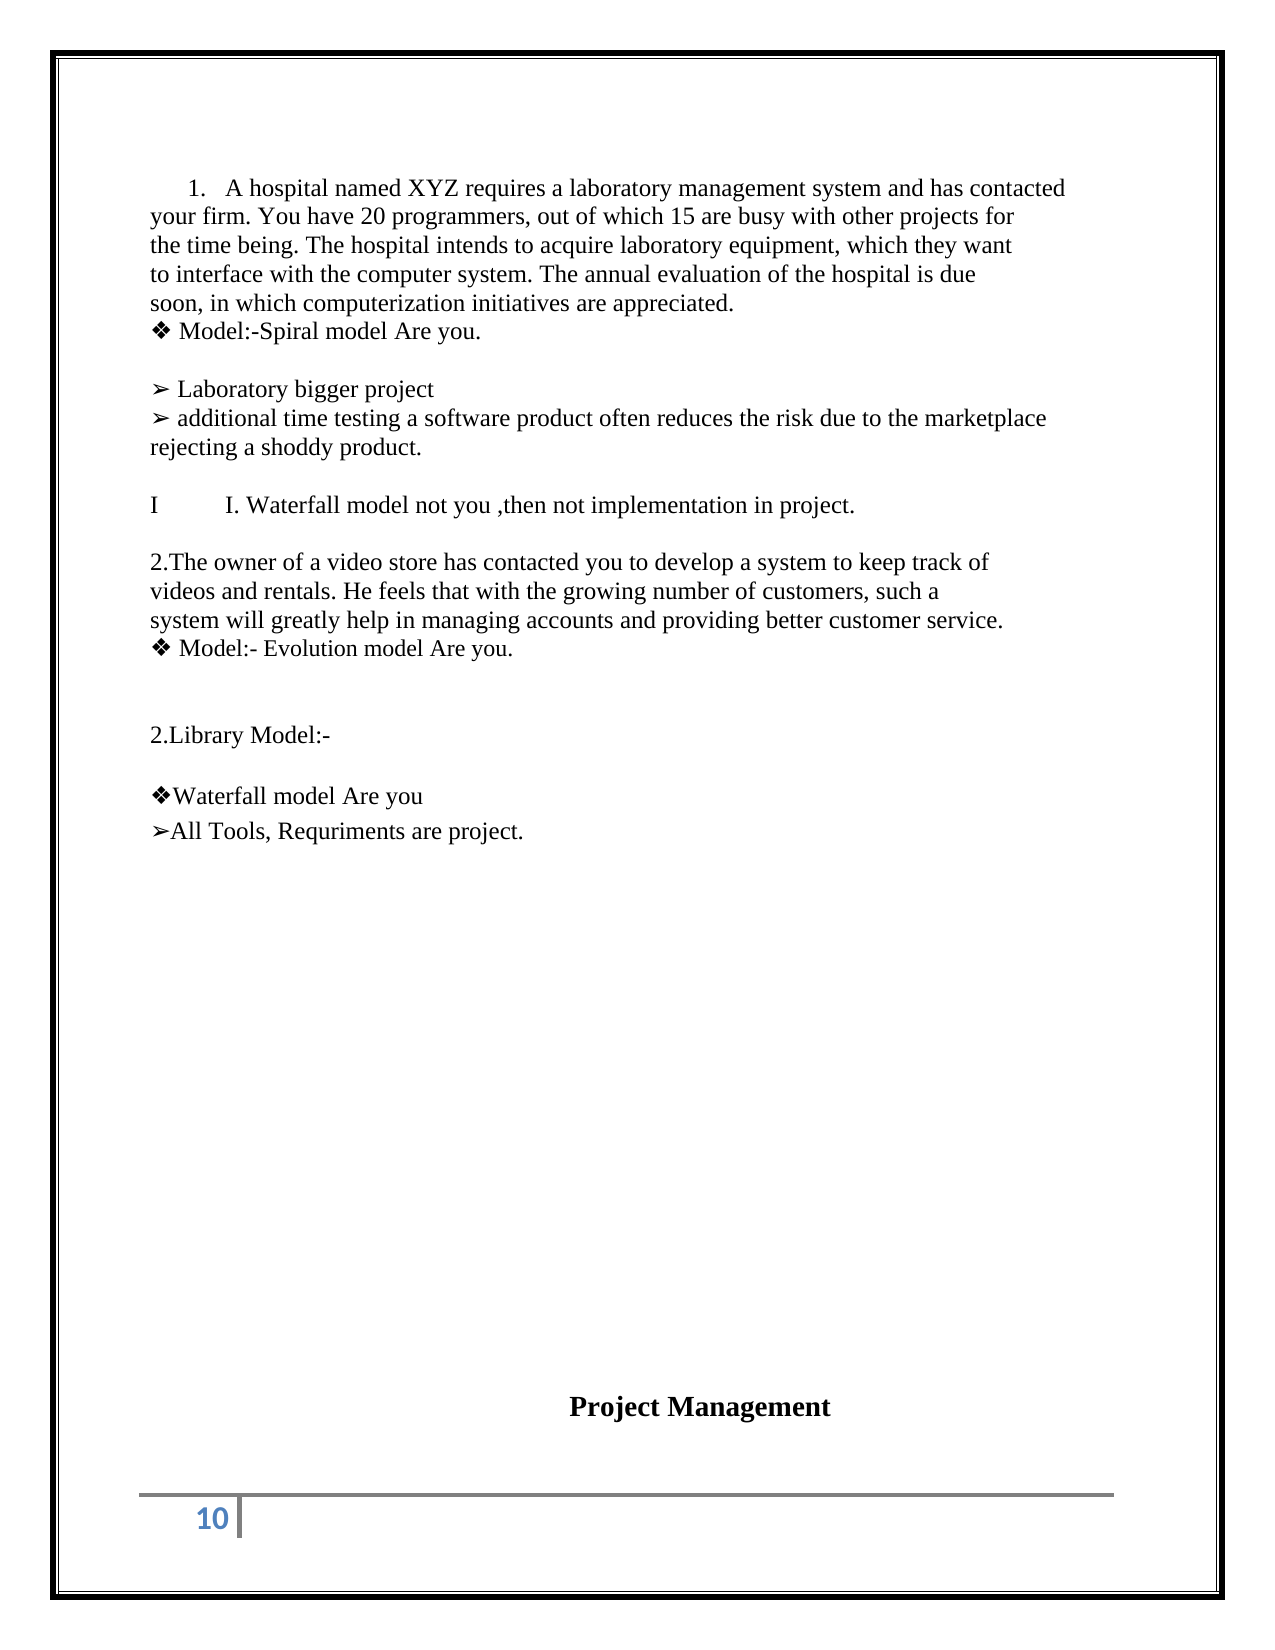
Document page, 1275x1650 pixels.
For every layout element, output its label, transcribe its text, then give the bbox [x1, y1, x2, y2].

text ➢ Laboratory bigger project [150, 374, 1125, 403]
text ❖ Model:-Spiral model Are you. [150, 316, 1125, 345]
text ➢All Tools, Requriments are project. [150, 812, 1125, 846]
text 2.Library Model:- [150, 720, 1125, 748]
text videos and rentals. He feels that with the growing number of customers, such a [150, 576, 1125, 605]
text 2.The owner of a video store has contacted you to develop a system to keep track of [150, 547, 1125, 576]
text ➢ additional time testing a software product often reduces the risk due to the marketplace rejecting a shoddy product. [150, 403, 1125, 461]
list A hospital named XYZ requires a laboratory management system and has contacted [187, 173, 1125, 201]
text to interface with the computer system. The annual evaluation of the hospital is due [150, 259, 1125, 288]
text your firm. You have 20 programmers, out of which 15 are busy with other projects for [150, 201, 1125, 230]
text soon, in which computerization initiatives are appreciated. [150, 288, 1125, 316]
text ❖ Model:- Evolution model Are you. [150, 633, 1125, 662]
text the time being. The hospital intends to acquire laboratory equipment, which they want [150, 230, 1125, 259]
text ❖Waterfall model Are you [150, 777, 1125, 811]
list I. Waterfall model not you ,then not implementation in project. [150, 490, 1125, 518]
text system will greatly help in managing accounts and providing better customer service. [150, 605, 1125, 633]
